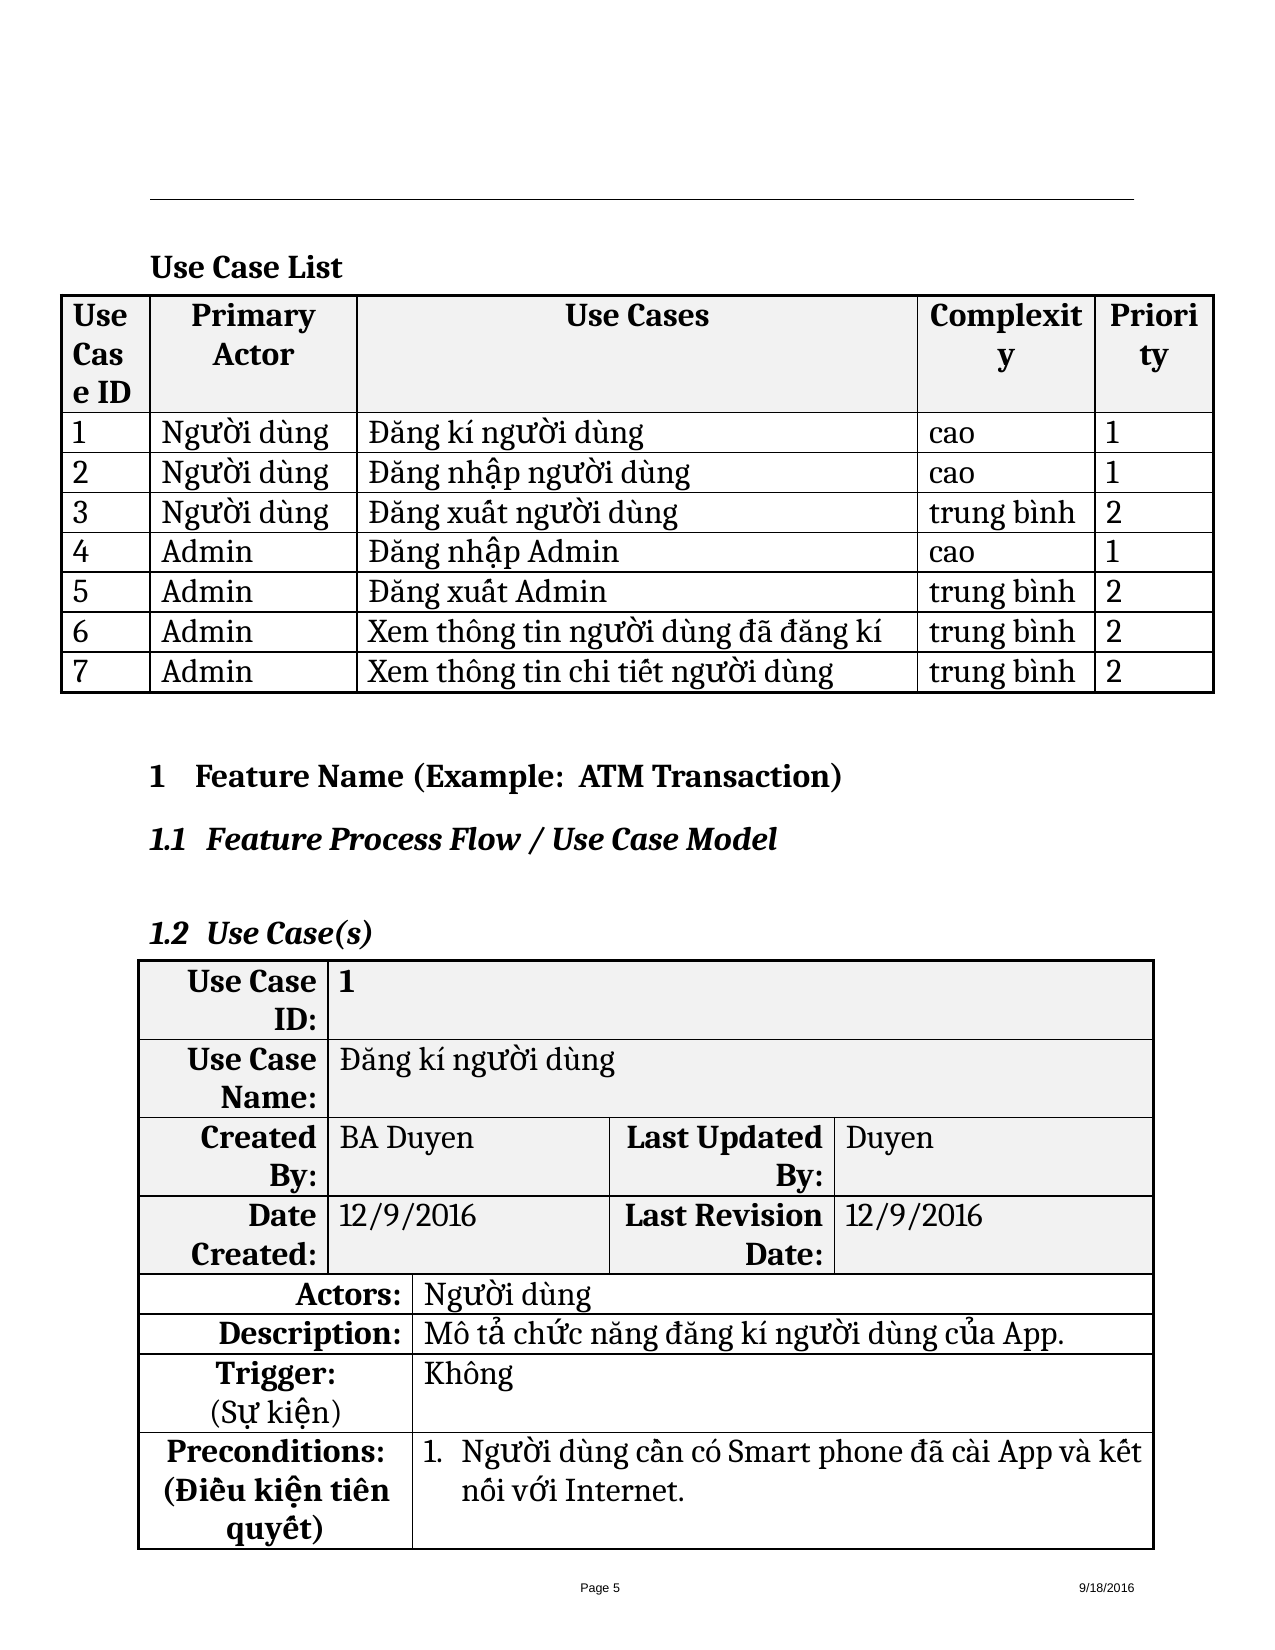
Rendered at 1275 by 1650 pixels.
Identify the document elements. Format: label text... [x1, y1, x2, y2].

table_cell Người dùng cần có Smart phone đã cài App và kết nối với Internet. [413, 1433, 1152, 1548]
table_cell Đăng xuất Admin [358, 573, 917, 611]
table_header Use Cases [358, 297, 917, 412]
table_cell Preconditions: (Điều kiện tiên quyết) [140, 1433, 412, 1548]
table_cell Đăng kí người dùng [358, 413, 917, 452]
table_header Primary Actor [151, 297, 356, 412]
table_cell 7 [63, 653, 149, 691]
subtitle Use Case List [150, 249, 1134, 287]
table_header Use Case ID [63, 297, 149, 412]
table_cell 2 [63, 453, 149, 491]
table_cell Use Case Name: [140, 1040, 327, 1117]
table_cell Actors: [140, 1275, 412, 1313]
table_cell Admin [151, 573, 356, 611]
table_cell 2 [1096, 493, 1212, 531]
table_cell Xem thông tin chi tiết người dùng [358, 653, 917, 691]
subtitle Feature Process Flow / Use Case Model [150, 821, 1134, 859]
table_header Complexity [918, 297, 1094, 412]
table_cell Admin [151, 613, 356, 651]
table_cell Admin [151, 533, 356, 571]
table_cell Description: [140, 1315, 412, 1353]
table_cell trung bình [918, 653, 1094, 691]
table_cell Mô tả chức năng đăng kí người dùng của App. [413, 1315, 1152, 1353]
subtitle Use Case(s) [150, 914, 1134, 953]
table_cell 2 [1096, 613, 1212, 651]
table_cell Đăng xuất người dùng [358, 493, 917, 531]
table_header Priority [1096, 297, 1212, 412]
table_cell BA Duyen [329, 1118, 609, 1195]
table_cell 2 [1096, 653, 1212, 691]
table_cell Last Updated By: [610, 1118, 834, 1195]
table_cell 1 [1096, 453, 1212, 491]
table_cell 12/9/2016 [835, 1197, 1152, 1273]
table_cell cao [918, 453, 1094, 491]
table_cell 3 [63, 493, 149, 531]
table_cell Duyen [835, 1118, 1152, 1195]
table_cell Trigger: (Sự kiện) [140, 1355, 412, 1431]
table_cell trung bình [918, 573, 1094, 611]
table_cell Người dùng [151, 493, 356, 531]
table_cell 6 [63, 613, 149, 651]
table_cell Đăng kí người dùng [329, 1040, 1152, 1117]
table_cell Người dùng [151, 413, 356, 452]
table_cell Created By: [140, 1118, 327, 1195]
table_cell cao [918, 413, 1094, 452]
table_cell Người dùng [413, 1275, 1152, 1313]
table_header Use Case ID: [140, 962, 327, 1039]
table_cell Last Revision Date: [610, 1197, 834, 1273]
table_cell 1 [1096, 413, 1212, 452]
table_cell 5 [63, 573, 149, 611]
table_cell Date Created: [140, 1197, 327, 1273]
table_cell 1 [63, 413, 149, 452]
table_cell Không [413, 1355, 1152, 1431]
table_cell 1 [1096, 533, 1212, 571]
table_cell 2 [1096, 573, 1212, 611]
subtitle Feature Name (Example: ATM Transaction) [150, 757, 1134, 796]
table_cell Đăng nhập người dùng [358, 453, 917, 491]
table_cell Admin [151, 653, 356, 691]
table_cell cao [918, 533, 1094, 571]
table_cell Xem thông tin người dùng đã đăng kí [358, 613, 917, 651]
table_cell Người dùng [151, 453, 356, 491]
table_cell trung bình [918, 493, 1094, 531]
table_cell trung bình [918, 613, 1094, 651]
table_header 1 [329, 962, 1152, 1039]
table_cell Đăng nhập Admin [358, 533, 917, 571]
table_cell 4 [63, 533, 149, 571]
table_cell 12/9/2016 [329, 1197, 609, 1273]
